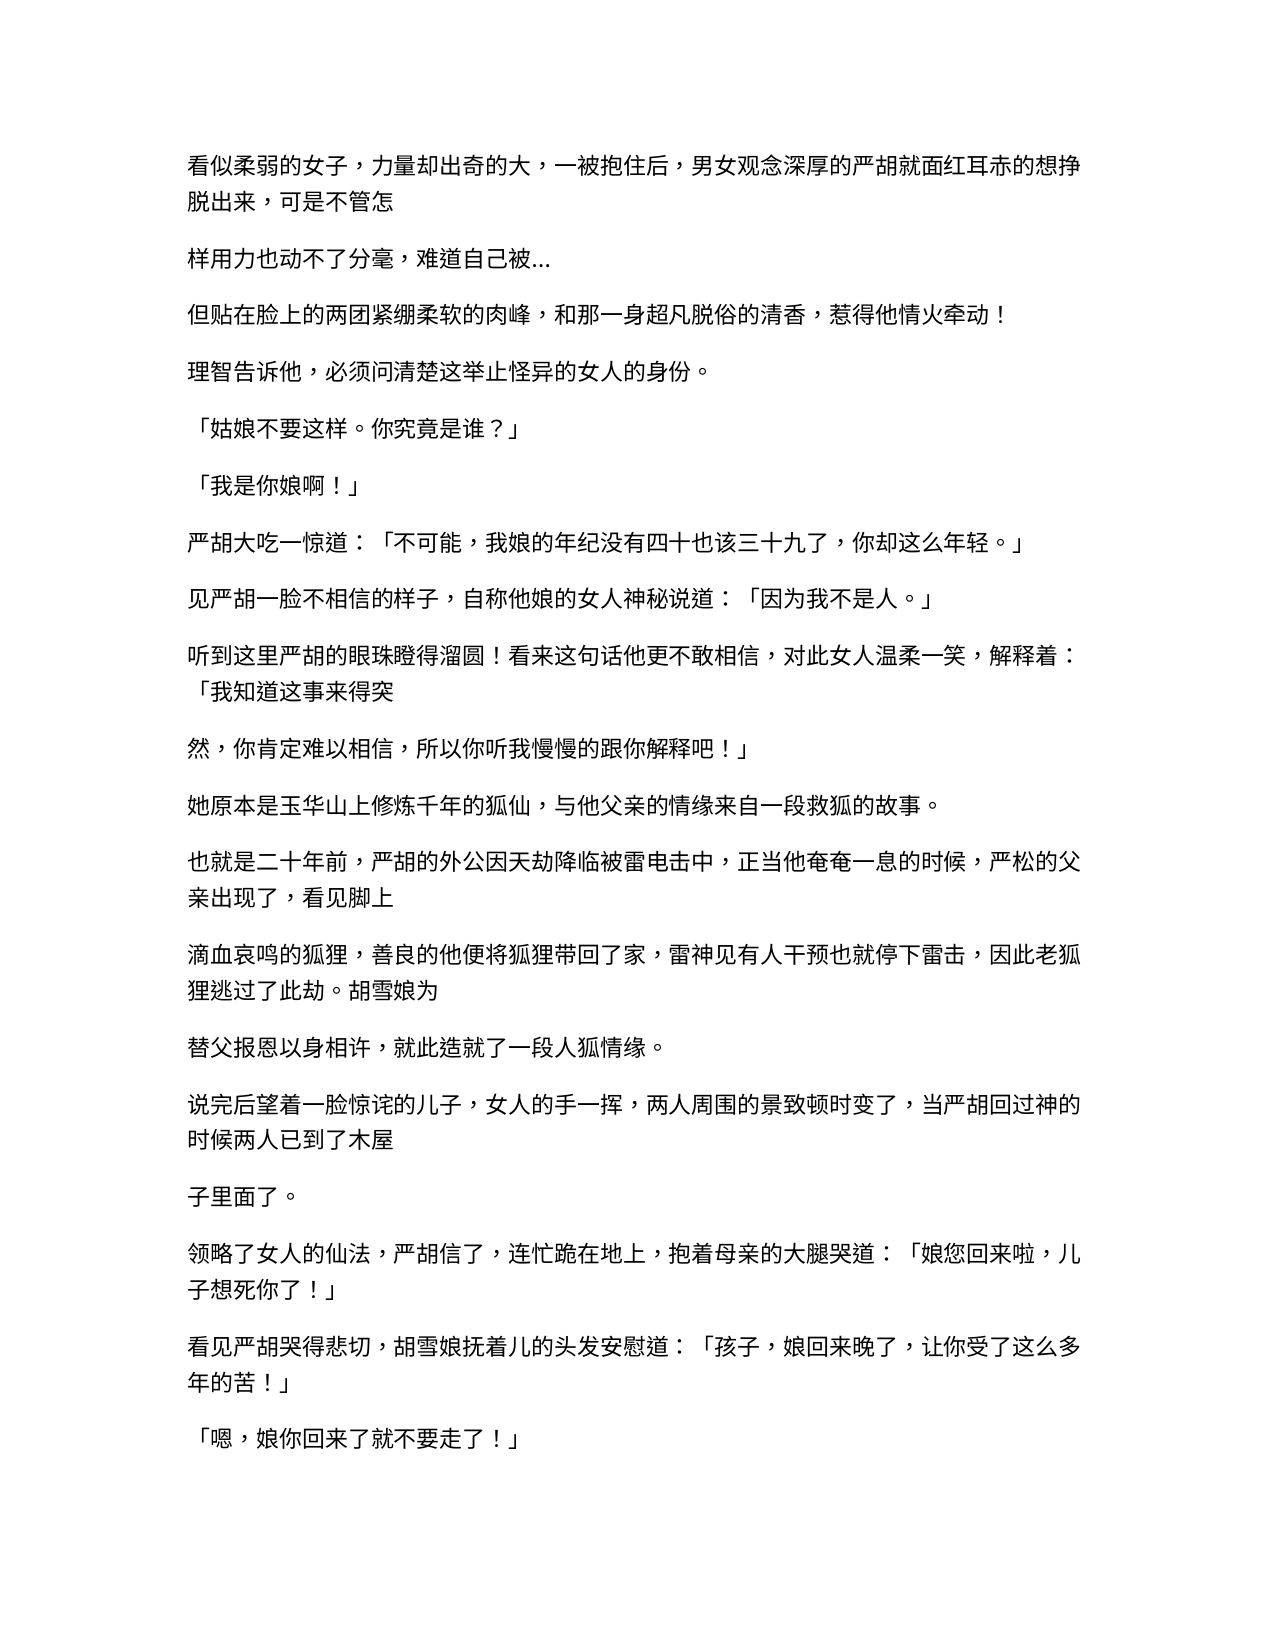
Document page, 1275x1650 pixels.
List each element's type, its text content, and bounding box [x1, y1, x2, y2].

text 「我是你娘啊！」 [187, 470, 1087, 501]
text 看见严胡哭得悲切，胡雪娘抚着儿的头发安慰道：「孩子，娘回来晚了，让你受了这么多年的苦！」 [187, 1331, 1087, 1398]
text 理智告诉他，必须问清楚这举止怪异的女人的身份。 [187, 356, 1087, 387]
text 也就是二十年前，严胡的外公因天劫降临被雷电击中，正当他奄奄一息的时候，严松的父亲出现了，看见脚上 [187, 846, 1087, 913]
text 领略了女人的仙法，严胡信了，连忙跪在地上，抱着母亲的大腿哭道：「娘您回来啦，儿子想死你了！」 [187, 1238, 1087, 1305]
text 「姑娘不要这样。你究竟是谁？」 [187, 413, 1087, 444]
text 滴血哀鸣的狐狸，善良的他便将狐狸带回了家，雷神见有人干预也就停下雷击，因此老狐狸逃过了此劫。胡雪娘为 [187, 939, 1087, 1006]
text 但贴在脸上的两团紧绷柔软的肉峰，和那一身超凡脱俗的清香，惹得他情火牵动！ [187, 299, 1087, 331]
text 然，你肯定难以相信，所以你听我慢慢的跟你解释吧！」 [187, 733, 1087, 764]
text 听到这里严胡的眼珠瞪得溜圆！看来这句话他更不敢相信，对此女人温柔一笑，解释着：「我知道这事来得突 [187, 640, 1087, 707]
text 她原本是玉华山上修炼千年的狐仙，与他父亲的情缘来自一段救狐的故事。 [187, 789, 1087, 821]
text 见严胡一脸不相信的样子，自称他娘的女人神秘说道：「因为我不是人。」 [187, 583, 1087, 614]
text 子里面了。 [187, 1181, 1087, 1212]
text 看似柔弱的女子，力量却出奇的大，一被抱住后，男女观念深厚的严胡就面红耳赤的想挣脱出来，可是不管怎 [187, 150, 1087, 217]
text 替父报恩以身相许，就此造就了一段人狐情缘。 [187, 1032, 1087, 1063]
text 严胡大吃一惊道：「不可能，我娘的年纪没有四十也该三十九了，你却这么年轻。」 [187, 527, 1087, 558]
text 样用力也动不了分毫，难道自己被… [187, 243, 1087, 274]
text 「嗯，娘你回来了就不要走了！」 [187, 1423, 1087, 1455]
text 说完后望着一脸惊诧的儿子，女人的手一挥，两人周围的景致顿时变了，当严胡回过神的时候两人已到了木屋 [187, 1088, 1087, 1156]
